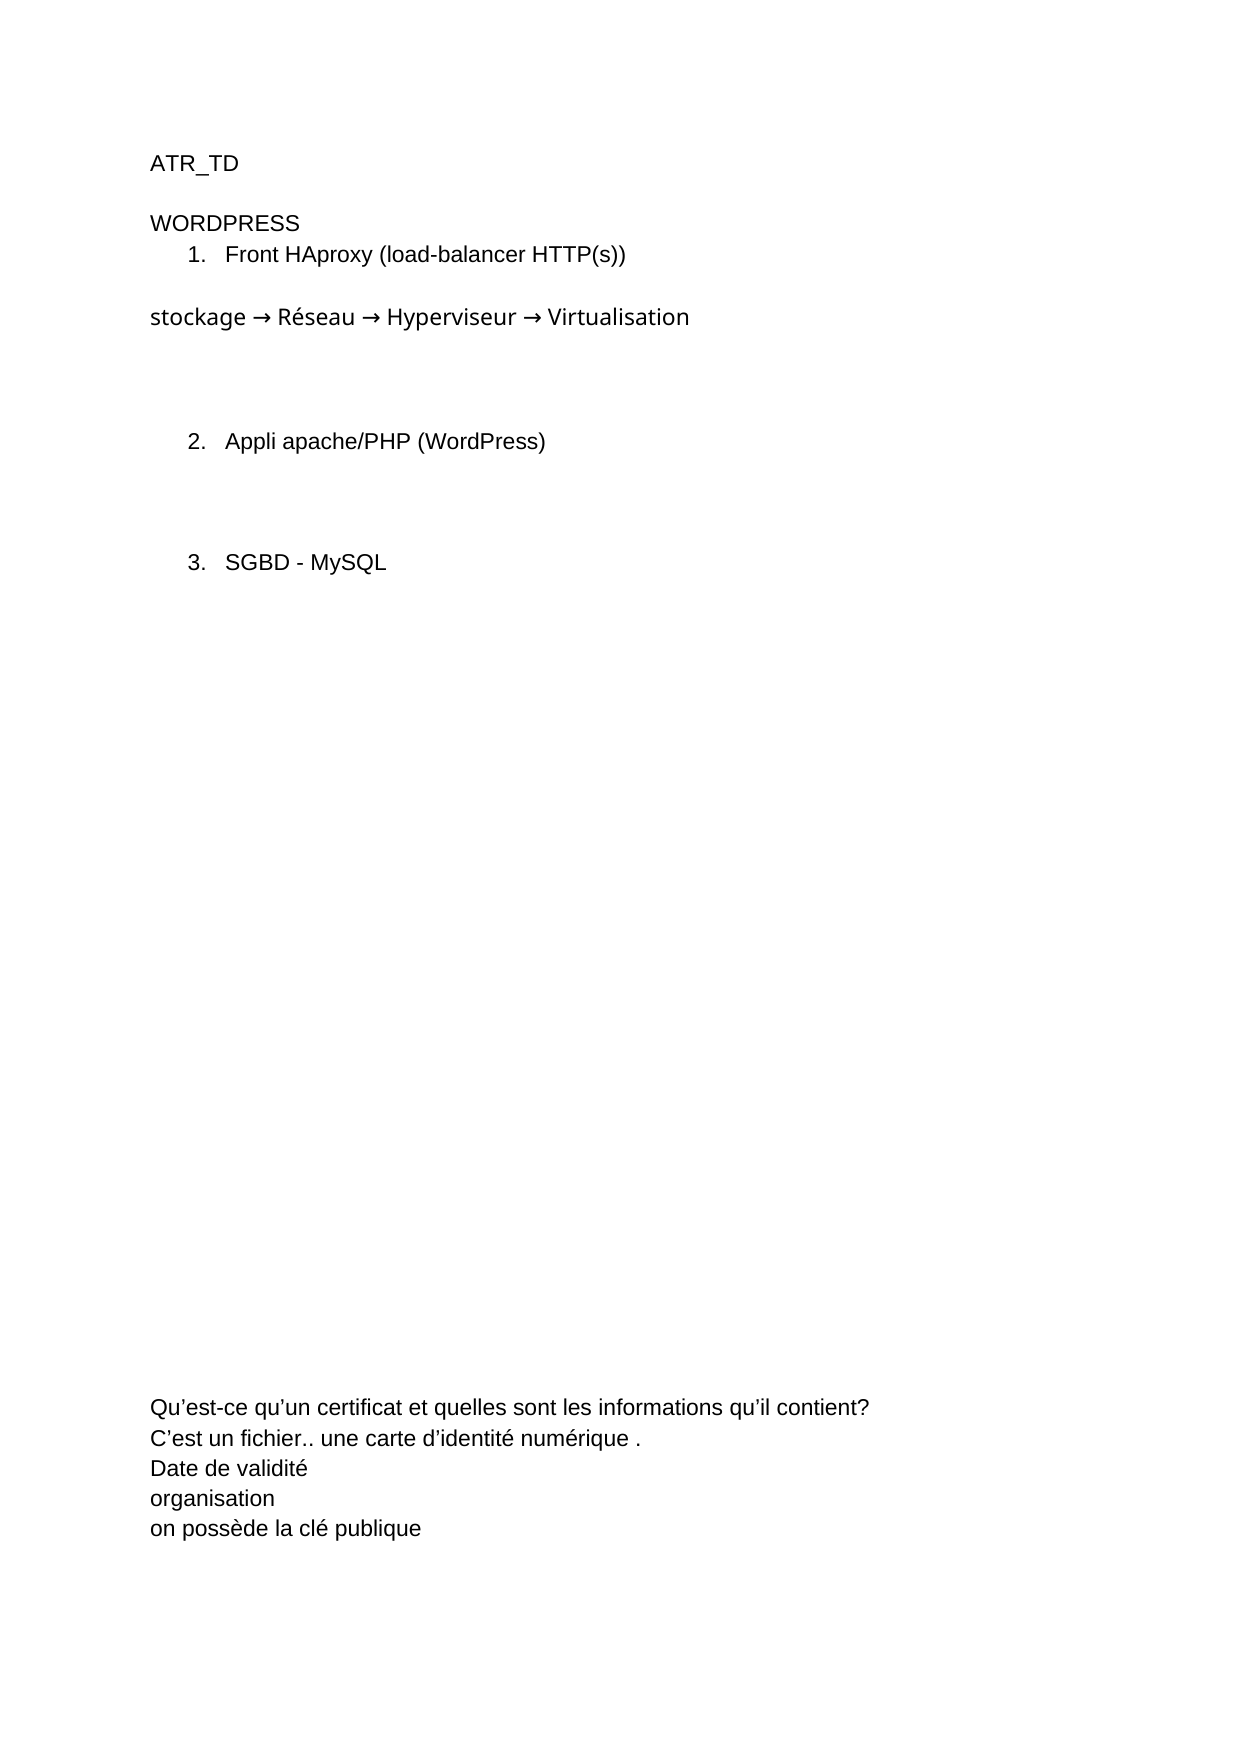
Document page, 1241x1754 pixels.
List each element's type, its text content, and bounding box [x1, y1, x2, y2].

list Appli apache/PHP (WordPress) [187, 428, 1090, 454]
text on possède la clé publique [150, 1515, 1090, 1541]
text WORDPRESS [150, 210, 1090, 237]
text Qu’est-ce qu’un certificat et quelles sont les informations qu’il contient? [150, 1394, 1090, 1421]
text ATR_TD [150, 150, 1090, 176]
list Front HAproxy (load-balancer HTTP(s)) [187, 241, 1090, 267]
text C’est un fichier.. une carte d’identité numérique . [150, 1424, 1090, 1451]
text organisation [150, 1485, 1090, 1511]
text Date de validité [150, 1455, 1090, 1481]
list SGBD - MySQL [187, 548, 1090, 575]
text stockage → Réseau → Hyperviseur → Virtualisation [150, 301, 1090, 332]
